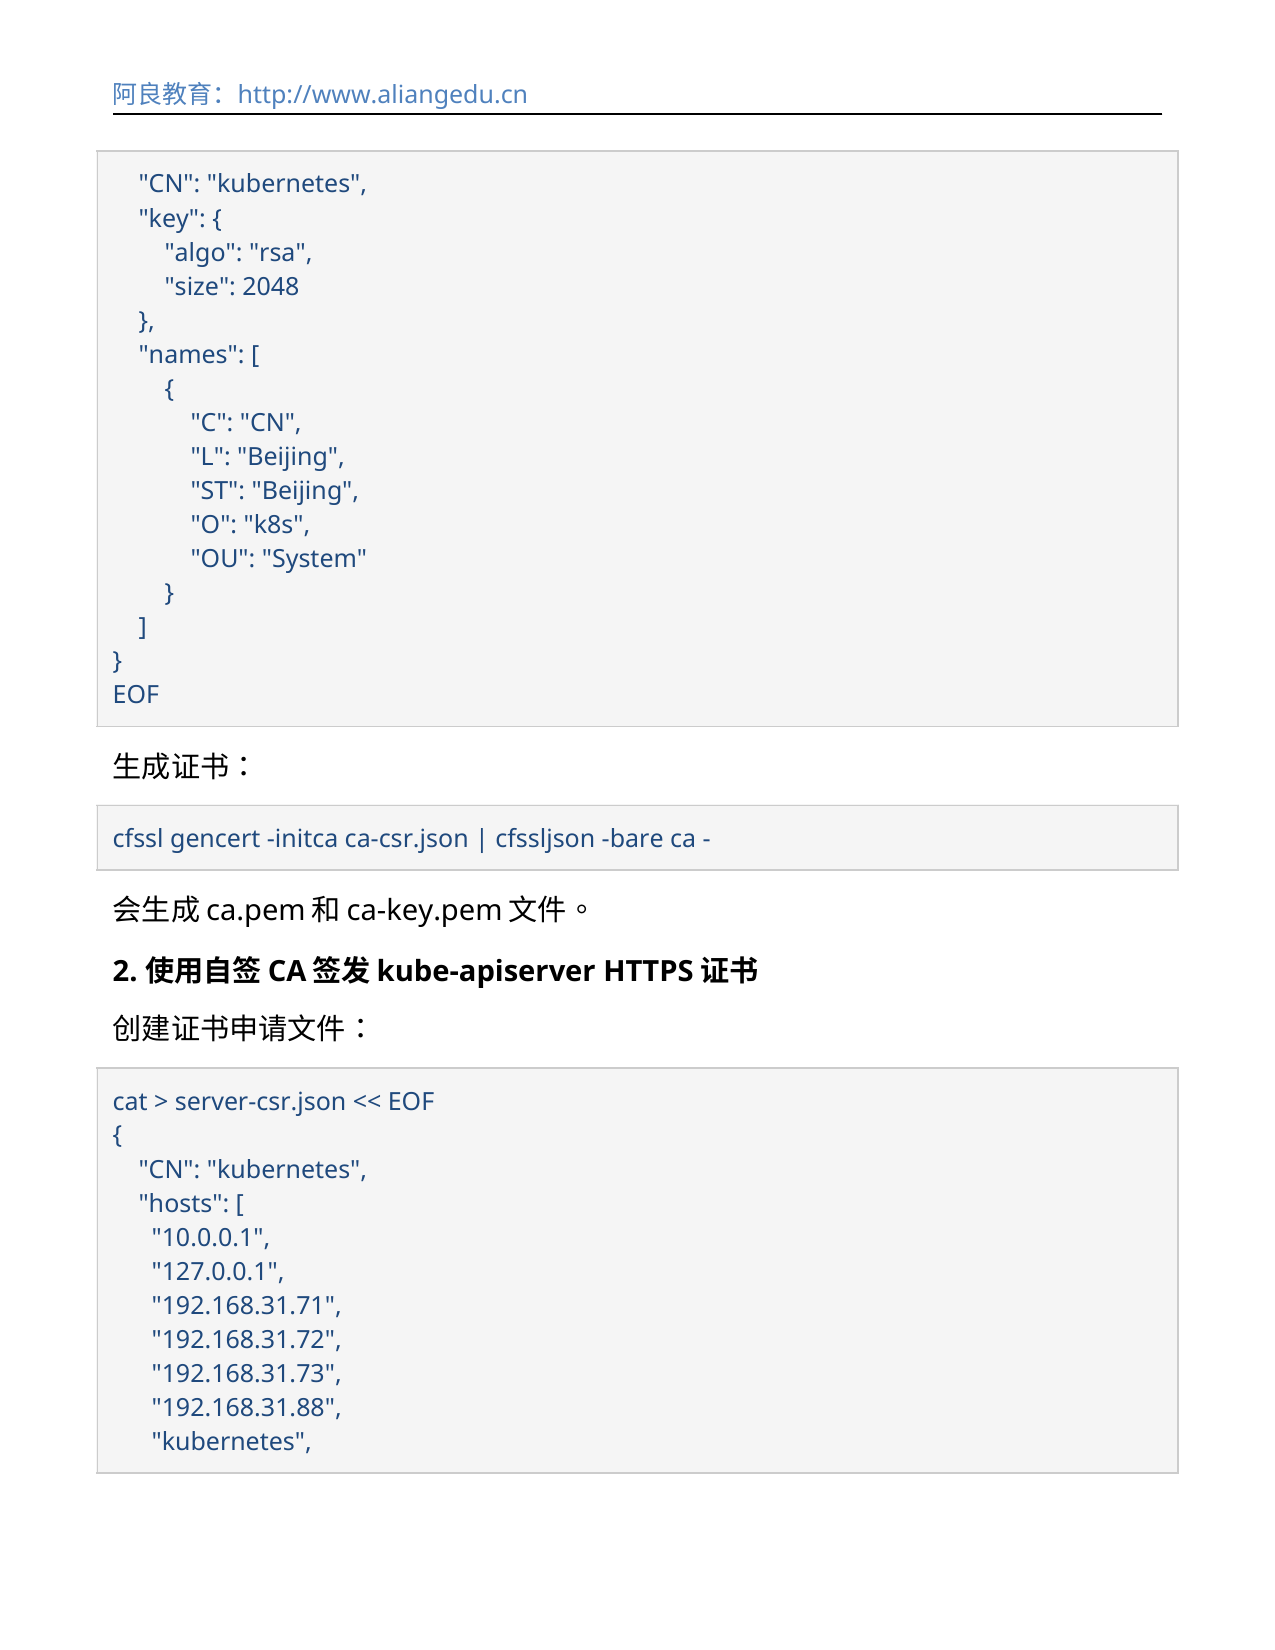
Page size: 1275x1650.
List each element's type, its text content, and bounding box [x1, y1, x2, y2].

text 创建证书申请文件： [112, 1008, 1162, 1048]
text 生成证书： [112, 746, 1162, 786]
text 会生成ca.pem和ca-key.pem文件。 [112, 889, 1162, 929]
subtitle 2. 使用自签CA签发kube-apiserver HTTPS证书 [112, 950, 1162, 990]
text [98, 152, 1177, 726]
text cfssl gencert -initca ca-csr.json | cfssljson -bare ca - [98, 806, 1177, 869]
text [98, 1069, 1177, 1472]
